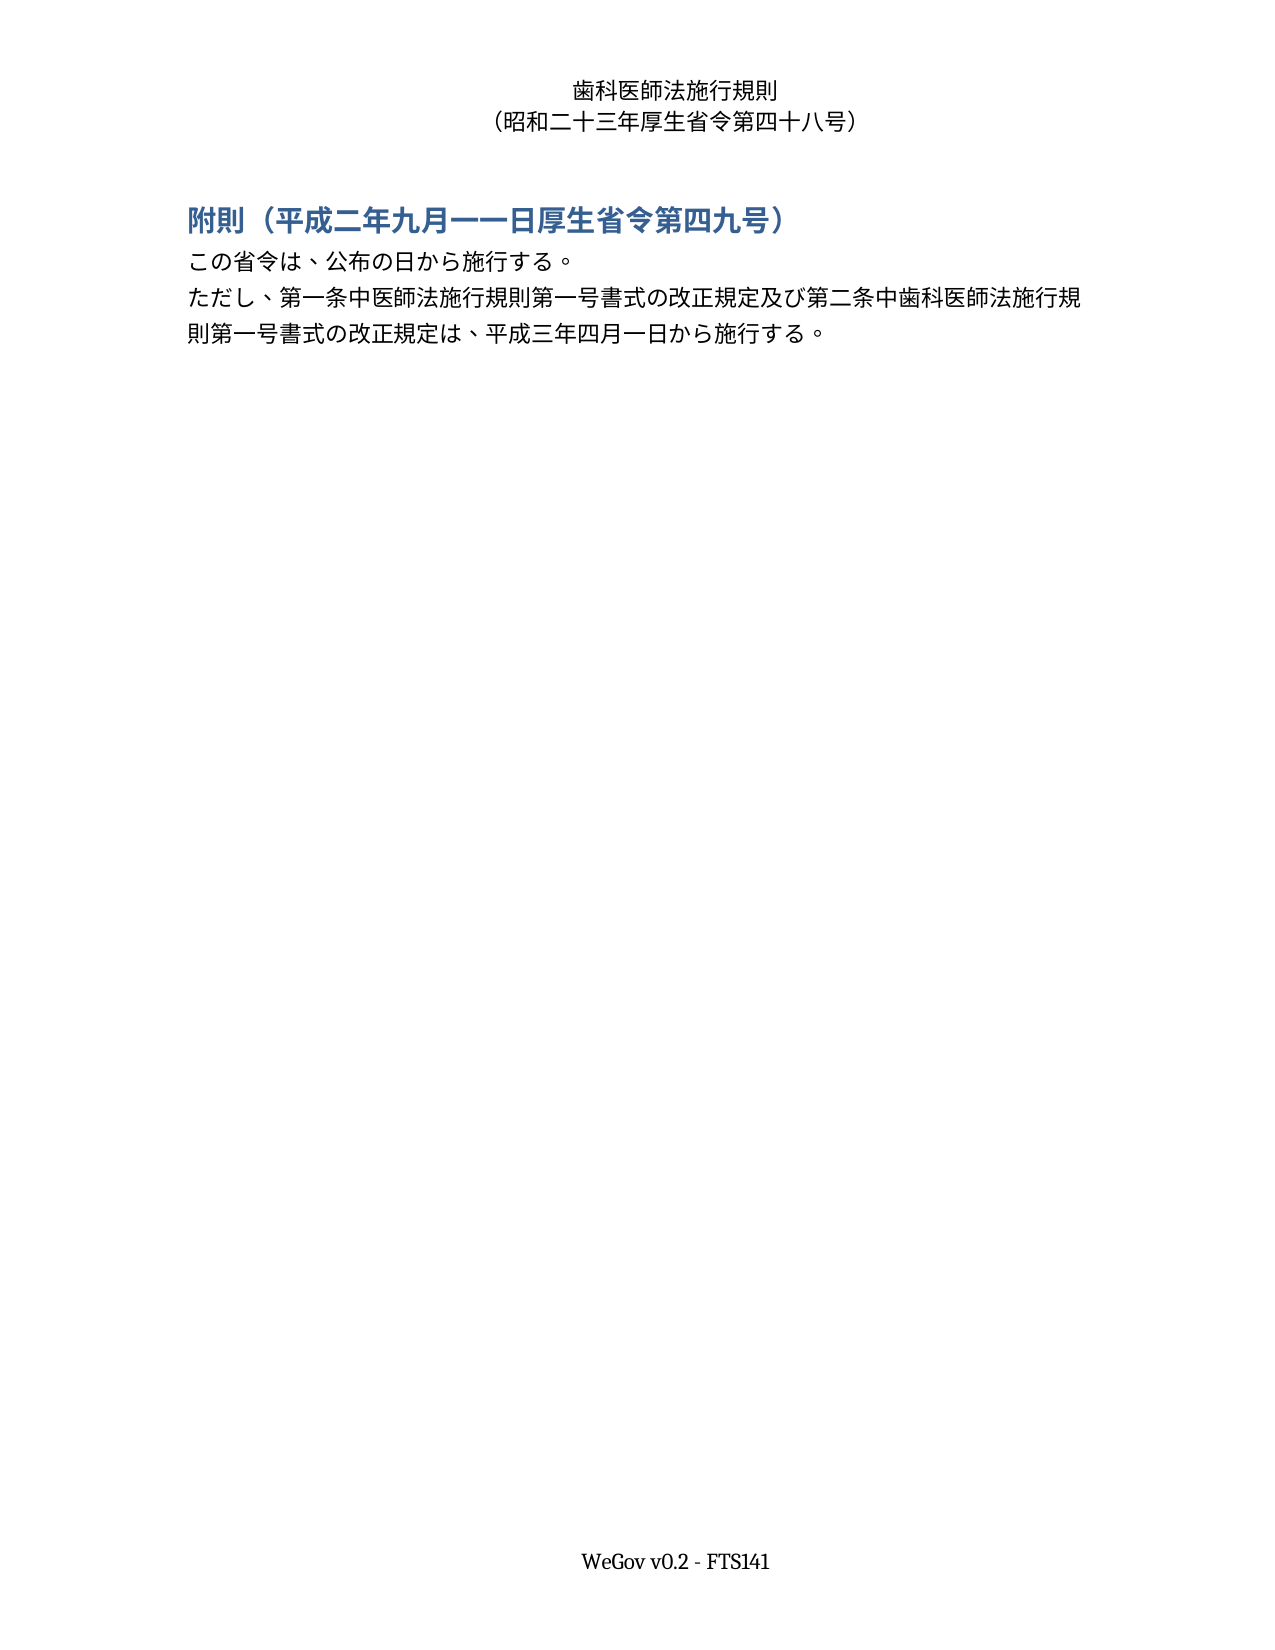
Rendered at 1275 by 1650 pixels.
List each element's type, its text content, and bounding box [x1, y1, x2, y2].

text この省令は、公布の日から施行する。 ただし、第一条中医師法施行規則第一号書式の改正規定及び第二条中歯科医師法施行規則第一号書式の改正規定は、平成三年四月一日から施行する。 [187, 246, 1087, 349]
subtitle 附則（平成二年九月一一日厚生省令第四九号） [187, 200, 1087, 240]
